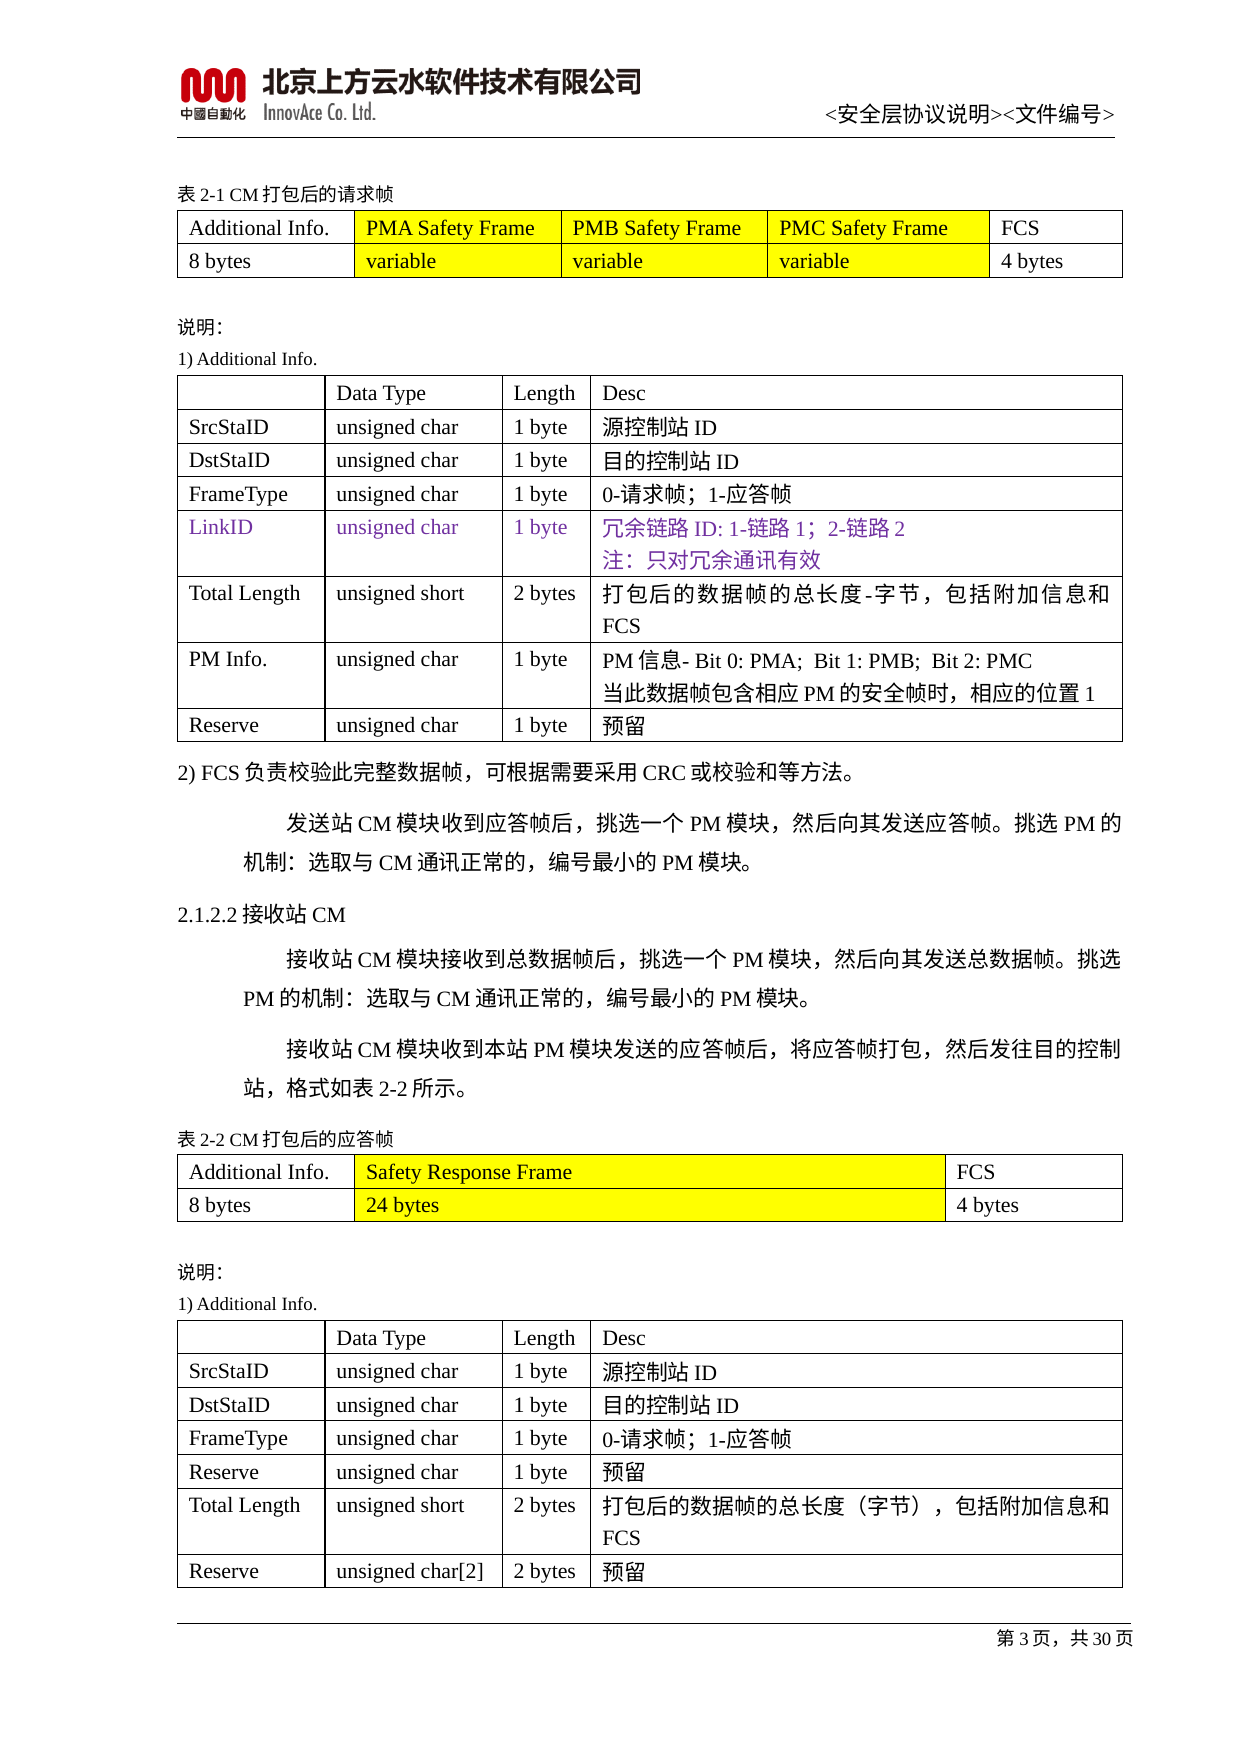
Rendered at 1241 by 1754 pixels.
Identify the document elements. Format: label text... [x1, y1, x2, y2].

table_cell DstStaID [178, 1388, 324, 1420]
text 发送站CM模块收到应答帧后，挑选一个PM模块，然后向其发送应答帧。挑选PM的机制：选取与CM通讯正常的，编号最小的PM模块。 [243, 806, 1122, 877]
table_cell 2 bytes [503, 577, 590, 642]
table_cell 1 byte [503, 1421, 590, 1454]
table_cell unsigned char [326, 477, 502, 509]
table_cell unsigned char [326, 643, 502, 708]
table_header Length [503, 1321, 590, 1353]
table_cell unsigned char [326, 1354, 502, 1387]
table_cell 源控制站ID [591, 1354, 1122, 1387]
table_header PMB Safety Frame [562, 211, 767, 243]
table_cell 1 byte [503, 1388, 590, 1420]
table_header Length [503, 376, 590, 409]
table_cell unsigned char[2] [326, 1555, 502, 1587]
table_cell PM Info. [178, 643, 324, 708]
text 接收站CM模块收到本站PM模块发送的应答帧后，将应答帧打包，然后发往目的控制站，格式如表2-2所示。 [243, 1031, 1122, 1103]
text 1) Additional Info. [177, 343, 1122, 375]
table_cell 0-请求帧；1-应答帧 [591, 477, 1122, 509]
table_header Additional Info. [178, 1155, 354, 1188]
table_cell unsigned char [326, 1388, 502, 1420]
table_cell 目的控制站ID [591, 1388, 1122, 1420]
table_cell 0-请求帧；1-应答帧 [591, 1421, 1122, 1454]
table_cell PM信息- Bit 0: PMA; Bit 1: PMB; Bit 2: PMC 当此数据帧包含相应PM的安全帧时，相应的位置1 [591, 643, 1122, 708]
table_cell variable [355, 244, 561, 277]
table_cell 8 bytes [178, 244, 354, 277]
text 表2-1 CM打包后的请求帧 [177, 177, 1122, 210]
table_cell SrcStaID [178, 1354, 324, 1387]
table_header Additional Info. [178, 211, 354, 243]
picture [177, 65, 644, 123]
table_cell 1 byte [503, 709, 590, 741]
table_cell 2 bytes [503, 1489, 590, 1553]
table_cell 4 bytes [946, 1189, 1122, 1221]
table_cell 1 byte [503, 643, 590, 708]
table_cell 2 bytes [503, 1555, 590, 1587]
table_cell Reserve [178, 709, 324, 741]
table_header PMC Safety Frame [768, 211, 989, 243]
table_header [178, 376, 324, 409]
table_cell 预留 [591, 709, 1122, 741]
table_cell unsigned char [326, 410, 502, 442]
table_header FCS [990, 211, 1122, 243]
table_header Safety Response Frame [355, 1155, 945, 1188]
table_cell LinkID [178, 511, 324, 576]
table_cell unsigned char [326, 444, 502, 476]
table_cell 源控制站ID [591, 410, 1122, 442]
table_cell 目的控制站ID [591, 444, 1122, 476]
table_cell Reserve [178, 1455, 324, 1487]
table_cell variable [562, 244, 767, 277]
table_cell SrcStaID [178, 410, 324, 442]
table_cell FrameType [178, 477, 324, 509]
table_cell 1 byte [503, 444, 590, 476]
table_cell unsigned char [326, 709, 502, 741]
table_header Data Type [326, 376, 502, 409]
table_header Data Type [326, 1321, 502, 1353]
table_cell variable [768, 244, 989, 277]
table_cell 1 byte [503, 477, 590, 509]
table_cell 打包后的数据帧的总长度（字节），包括附加信息和FCS [591, 1489, 1122, 1553]
text 说明： [177, 310, 1122, 343]
text 2) FCS负责校验此完整数据帧，可根据需要采用CRC或校验和等方法。 [177, 755, 1122, 787]
text 说明： [177, 1255, 1122, 1287]
table_cell unsigned char [326, 1421, 502, 1454]
table_cell unsigned short [326, 577, 502, 642]
table_cell 预留 [591, 1555, 1122, 1587]
table_cell 4 bytes [990, 244, 1122, 277]
table_cell 8 bytes [178, 1189, 354, 1221]
table_cell Total Length [178, 577, 324, 642]
table_cell 预留 [591, 1455, 1122, 1487]
table_cell FrameType [178, 1421, 324, 1454]
table_cell unsigned char [326, 511, 502, 576]
text 表2-2 CM打包后的应答帧 [177, 1122, 1122, 1154]
table_header PMA Safety Frame [355, 211, 561, 243]
table_cell unsigned short [326, 1489, 502, 1553]
table_cell 打包后的数据帧的总长度-字节，包括附加信息和FCS [591, 577, 1122, 642]
table_cell DstStaID [178, 444, 324, 476]
table_cell 1 byte [503, 1354, 590, 1387]
table_cell 冗余链路ID: 1-链路1；2-链路2 注：只对冗余通讯有效 [591, 511, 1122, 576]
table_cell 1 byte [503, 1455, 590, 1487]
table_cell Total Length [178, 1489, 324, 1553]
table_cell 24 bytes [355, 1189, 945, 1221]
table_header FCS [946, 1155, 1122, 1188]
table_cell unsigned char [326, 1455, 502, 1487]
table_header Desc [591, 376, 1122, 409]
text 接收站CM模块接收到总数据帧后，挑选一个PM模块，然后向其发送总数据帧。挑选PM的机制：选取与CM通讯正常的，编号最小的PM模块。 [243, 941, 1122, 1013]
table_cell 1 byte [503, 410, 590, 442]
table_header Desc [591, 1321, 1122, 1353]
table_cell Reserve [178, 1555, 324, 1587]
table_cell 1 byte [503, 511, 590, 576]
subtitle 2.1.2.2接收站CM [177, 896, 1122, 929]
text 1) Additional Info. [177, 1287, 1122, 1320]
table_header [178, 1321, 324, 1353]
